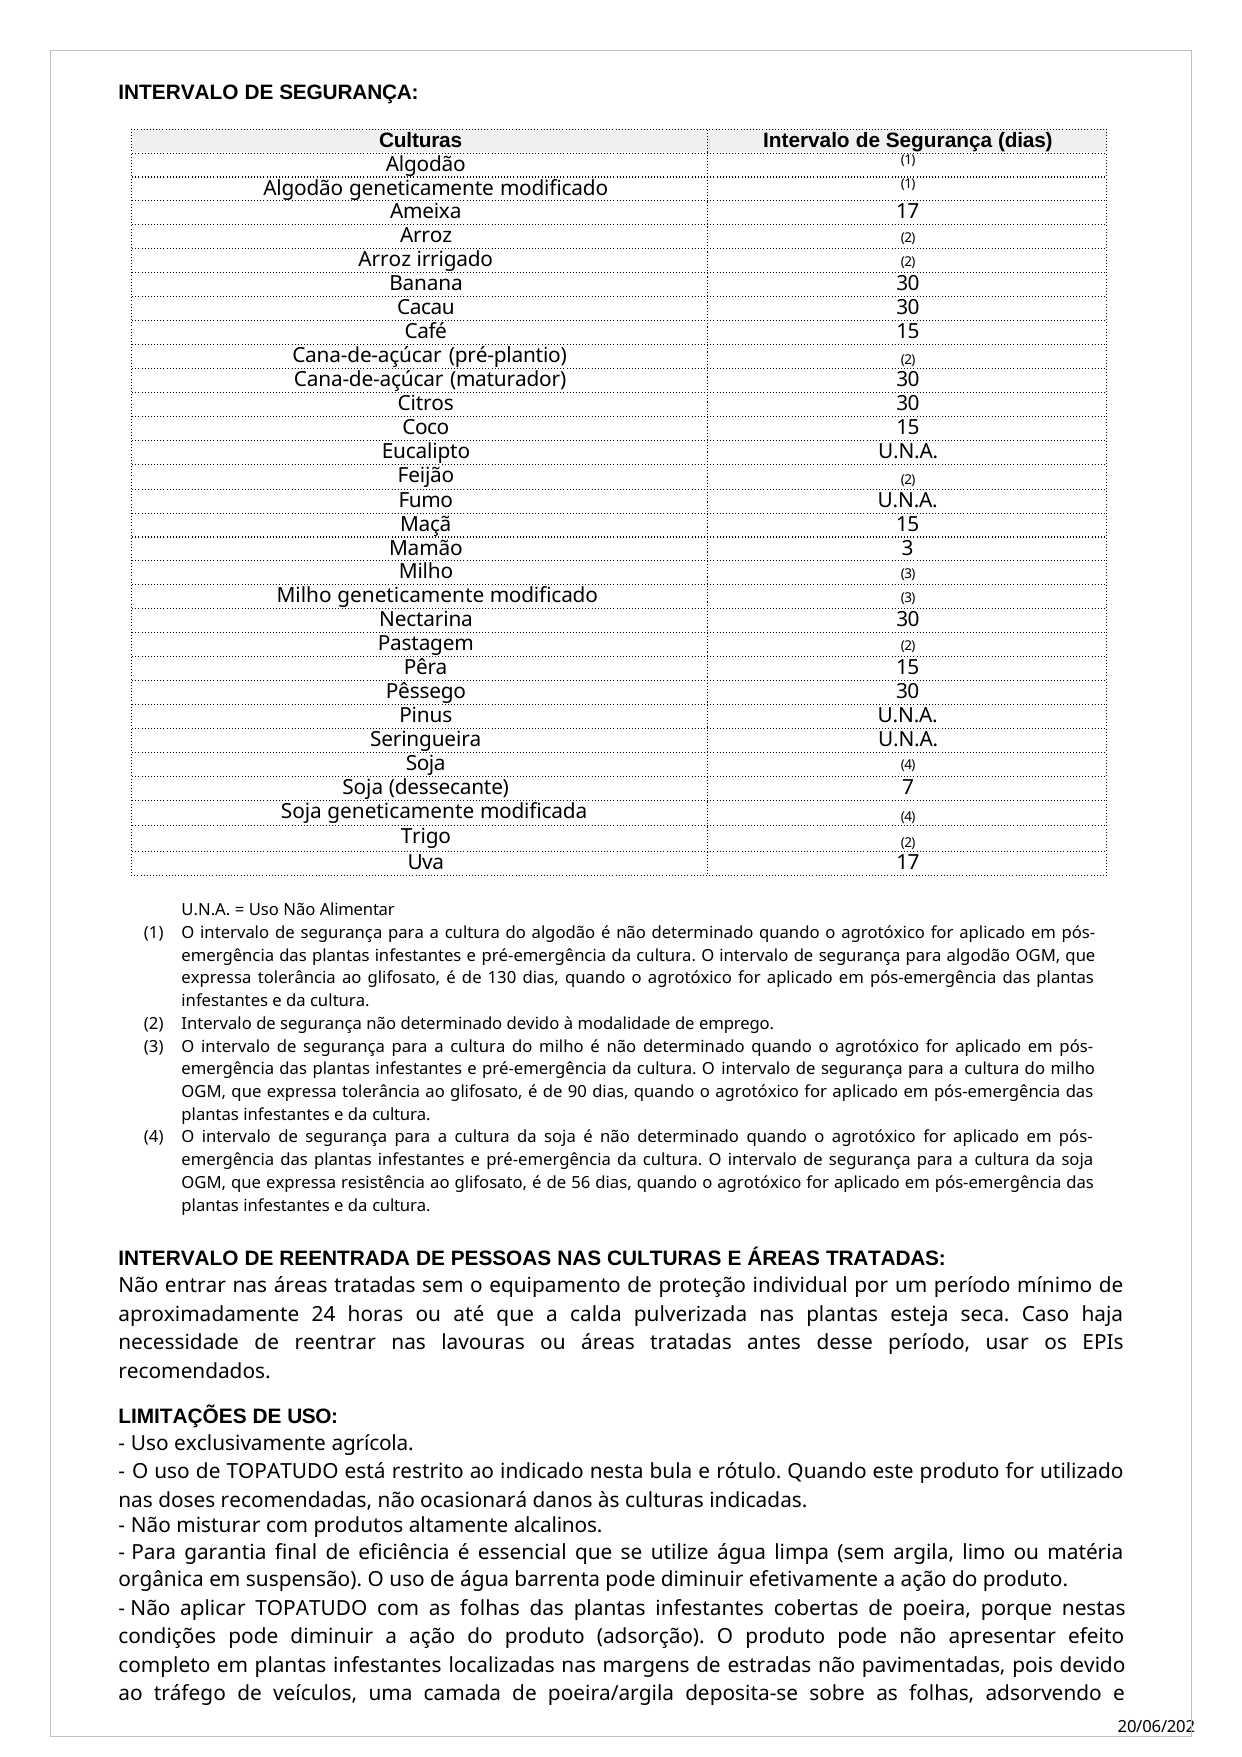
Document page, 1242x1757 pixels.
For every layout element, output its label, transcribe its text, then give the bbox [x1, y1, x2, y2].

list Para garantia final de eficiência é essencial que se utilize água limpa (sem argila, limo ou matéria orgânica em suspensão). O uso de água barrenta pode diminuir efetivamente a ação do produto. [118, 1537, 1126, 1593]
table_cell Arroz irrigado [132, 248, 708, 272]
table_cell 30 [708, 680, 1107, 704]
table_cell Algodão [132, 153, 708, 176]
table_cell Trigo [132, 825, 708, 851]
table_cell Cana-de-açúcar (pré-plantio) [132, 344, 708, 368]
list O intervalo de segurança para a cultura da soja é não determinado quando o agrotóxico for aplicado em pós-emergência das plantas infestantes e pré-emergência da cultura. O intervalo de segurança para a cultura da soja OGM, que expressa resistência ao glifosato, é de 56 dias, quando o agrotóxico for aplicado em pós-emergência das plantas infestantes e da cultura. [144, 1125, 1095, 1216]
table_cell (3) [708, 584, 1107, 608]
table_cell 15 [708, 416, 1107, 440]
table_cell Seringueira [132, 728, 708, 752]
table_cell 17 [708, 851, 1107, 875]
table_cell 17 [708, 200, 1107, 224]
subtitle LIMITAÇÕES DE USO: [118, 1404, 1138, 1428]
table_cell Fumo [132, 489, 708, 512]
table_cell Ameixa [132, 200, 708, 224]
table_cell (4) [708, 752, 1107, 776]
table_cell 30 [708, 272, 1107, 296]
table_cell (4) [708, 800, 1107, 825]
table_cell U.N.A. [708, 440, 1107, 464]
table_cell Arroz [132, 224, 708, 248]
table_cell Cana-de-açúcar (maturador) [132, 368, 708, 392]
table_cell (1) [708, 153, 1107, 176]
table_cell U.N.A. [708, 704, 1107, 728]
table_cell (2) [708, 632, 1107, 656]
table_cell Pêssego [132, 680, 708, 704]
table_cell Soja [132, 752, 708, 776]
table_cell Coco [132, 416, 708, 440]
table_cell Café [132, 320, 708, 344]
table_cell U.N.A. [708, 728, 1107, 752]
table_cell Uva [132, 851, 708, 875]
list Intervalo de segurança não determinado devido à modalidade de emprego. [144, 1011, 1138, 1034]
table_cell Citros [132, 392, 708, 416]
table_cell (2) [708, 344, 1107, 368]
table_cell Pêra [132, 656, 708, 680]
table_cell 30 [708, 392, 1107, 416]
list O intervalo de segurança para a cultura do algodão é não determinado quando o agrotóxico for aplicado em pós-emergência das plantas infestantes e pré-emergência da cultura. O intervalo de segurança para algodão OGM, que expressa tolerância ao glifosato, é de 130 dias, quando o agrotóxico for aplicado em pós-emergência das plantas infestantes e da cultura. [144, 921, 1095, 1011]
table_header Culturas [132, 129, 708, 152]
list O intervalo de segurança para a cultura do milho é não determinado quando o agrotóxico for aplicado em pós-emergência das plantas infestantes e pré-emergência da cultura. O intervalo de segurança para a cultura do milho OGM, que expressa tolerância ao glifosato, é de 90 dias, quando o agrotóxico for aplicado em pós-emergência das plantas infestantes e da cultura. [144, 1034, 1095, 1125]
list O uso de TOPATUDO está restrito ao indicado nesta bula e rótulo. Quando este produto for utilizado nas doses recomendadas, não ocasionará danos às culturas indicadas. [118, 1456, 1125, 1513]
table_cell (2) [708, 248, 1107, 272]
table_cell 15 [708, 320, 1107, 344]
table_cell 30 [708, 296, 1107, 320]
subtitle INTERVALO DE SEGURANÇA: [118, 80, 1138, 104]
table_cell Nectarina [132, 608, 708, 632]
table_header Intervalo de Segurança (dias) [708, 129, 1107, 152]
table_cell Soja (dessecante) [132, 776, 708, 800]
table_cell Algodão geneticamente modificado [132, 176, 708, 200]
table_cell 30 [708, 608, 1107, 632]
table_cell 3 [708, 536, 1107, 560]
table_cell Milho geneticamente modificado [132, 584, 708, 608]
table_cell 15 [708, 656, 1107, 680]
table_cell (3) [708, 560, 1107, 584]
table_cell (2) [708, 224, 1107, 248]
text U.N.A. = Uso Não Alimentar [181, 898, 1138, 921]
table_cell Mamão [132, 536, 708, 560]
list Não misturar com produtos altamente alcalinos. [118, 1513, 1138, 1537]
table_cell Pinus [132, 704, 708, 728]
subtitle INTERVALO DE REENTRADA DE PESSOAS NAS CULTURAS E ÁREAS TRATADAS: [118, 1247, 1138, 1271]
table_cell Milho [132, 560, 708, 584]
table_cell Pastagem [132, 632, 708, 656]
table_cell Soja geneticamente modificada [132, 800, 708, 825]
table_cell 30 [708, 368, 1107, 392]
table_cell Banana [132, 272, 708, 296]
table_cell Eucalipto [132, 440, 708, 464]
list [118, 1593, 1126, 1707]
table_cell (2) [708, 825, 1107, 851]
table_cell (1) [708, 176, 1107, 200]
table_cell 15 [708, 513, 1107, 536]
table_cell Cacau [132, 296, 708, 320]
text Não entrar nas áreas tratadas sem o equipamento de proteção individual por um período mínimo de aproximadamente 24 horas ou até que a calda pulverizada nas plantas esteja seca. Caso haja necessidade de reentrar nas lavouras ou áreas tratadas antes desse período, usar os EPIs recomendados. [118, 1271, 1125, 1384]
table_cell Feijão [132, 464, 708, 488]
table_cell Maçã [132, 513, 708, 536]
list Uso exclusivamente agrícola. [118, 1428, 1138, 1456]
table_cell 7 [708, 776, 1107, 800]
table_cell (2) [708, 464, 1107, 488]
table_cell U.N.A. [708, 489, 1107, 512]
